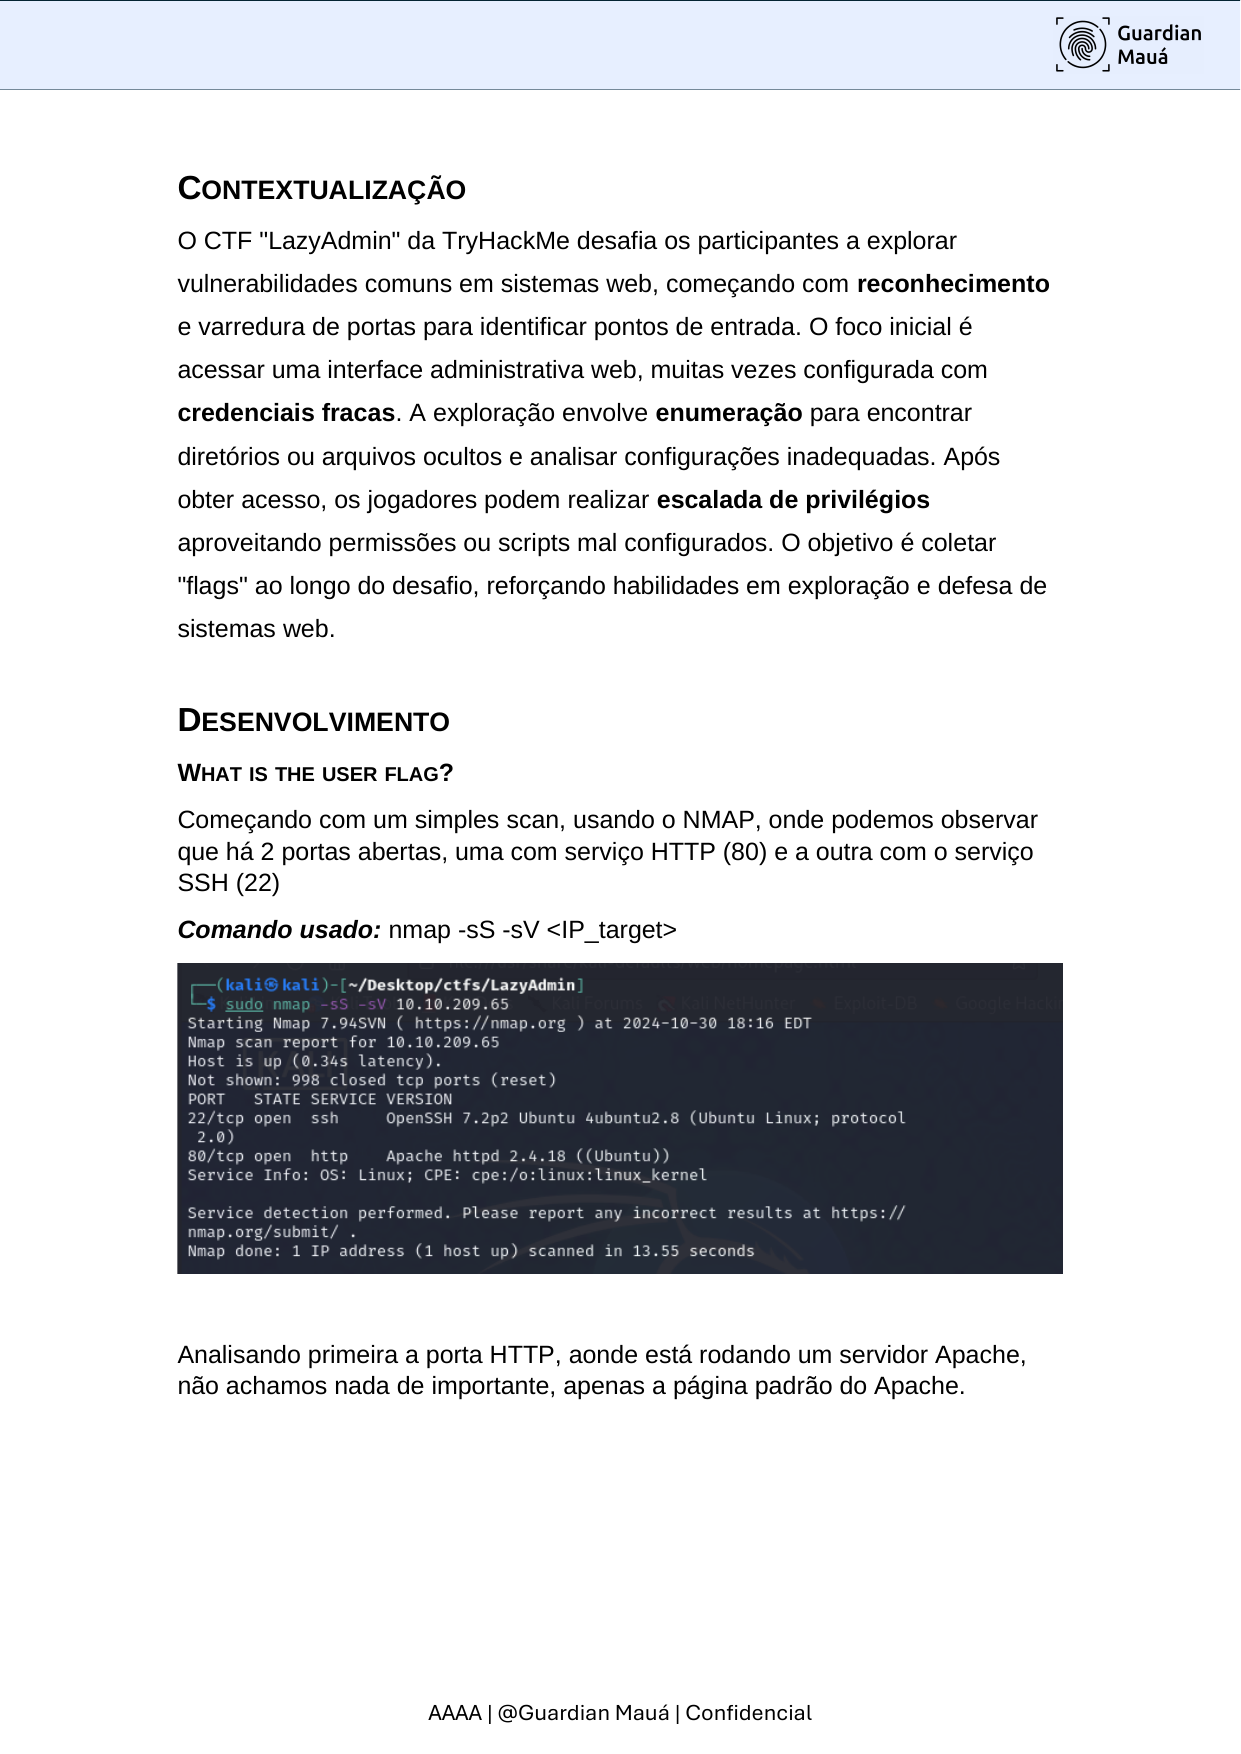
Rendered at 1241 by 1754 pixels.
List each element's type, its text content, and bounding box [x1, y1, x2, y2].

text Desenvolvimento [177, 700, 1063, 739]
text Contextualização [177, 168, 1063, 207]
text What is the user flag? [177, 758, 1063, 787]
picture [177, 963, 1063, 1274]
text Analisando primeira a porta HTTP, aonde está rodando um servidor Apache, não achamos nada de importante, apenas a página padrão do Apache. [177, 1340, 1063, 1400]
text Começando com um simples scan, usando o NMAP, onde podemos observar que há 2 portas abertas, uma com serviço HTTP (80) e a outra com o serviço SSH (22) [177, 806, 1063, 896]
picture [0, 2, 1241, 90]
text O CTF "LazyAdmin" da TryHackMe desafia os participantes a explorar vulnerabilidades comuns em sistemas web, começando com reconhecimento e varredura de portas para identificar pontos de entrada. O foco inicial é acessar uma interface administrativa web, muitas vezes configurada com credenciais fracas. A exploração envolve enumeração para encontrar diretórios ou arquivos ocultos e analisar configurações inadequadas. Após obter acesso, os jogadores podem realizar escalada de privilégios aproveitando permissões ou scripts mal configurados. O objetivo é coletar "flags" ao longo do desafio, reforçando habilidades em exploração e defesa de sistemas web. [177, 226, 1063, 643]
text Comando usado: nmap -sS -sV <IP_target> [177, 915, 1063, 944]
